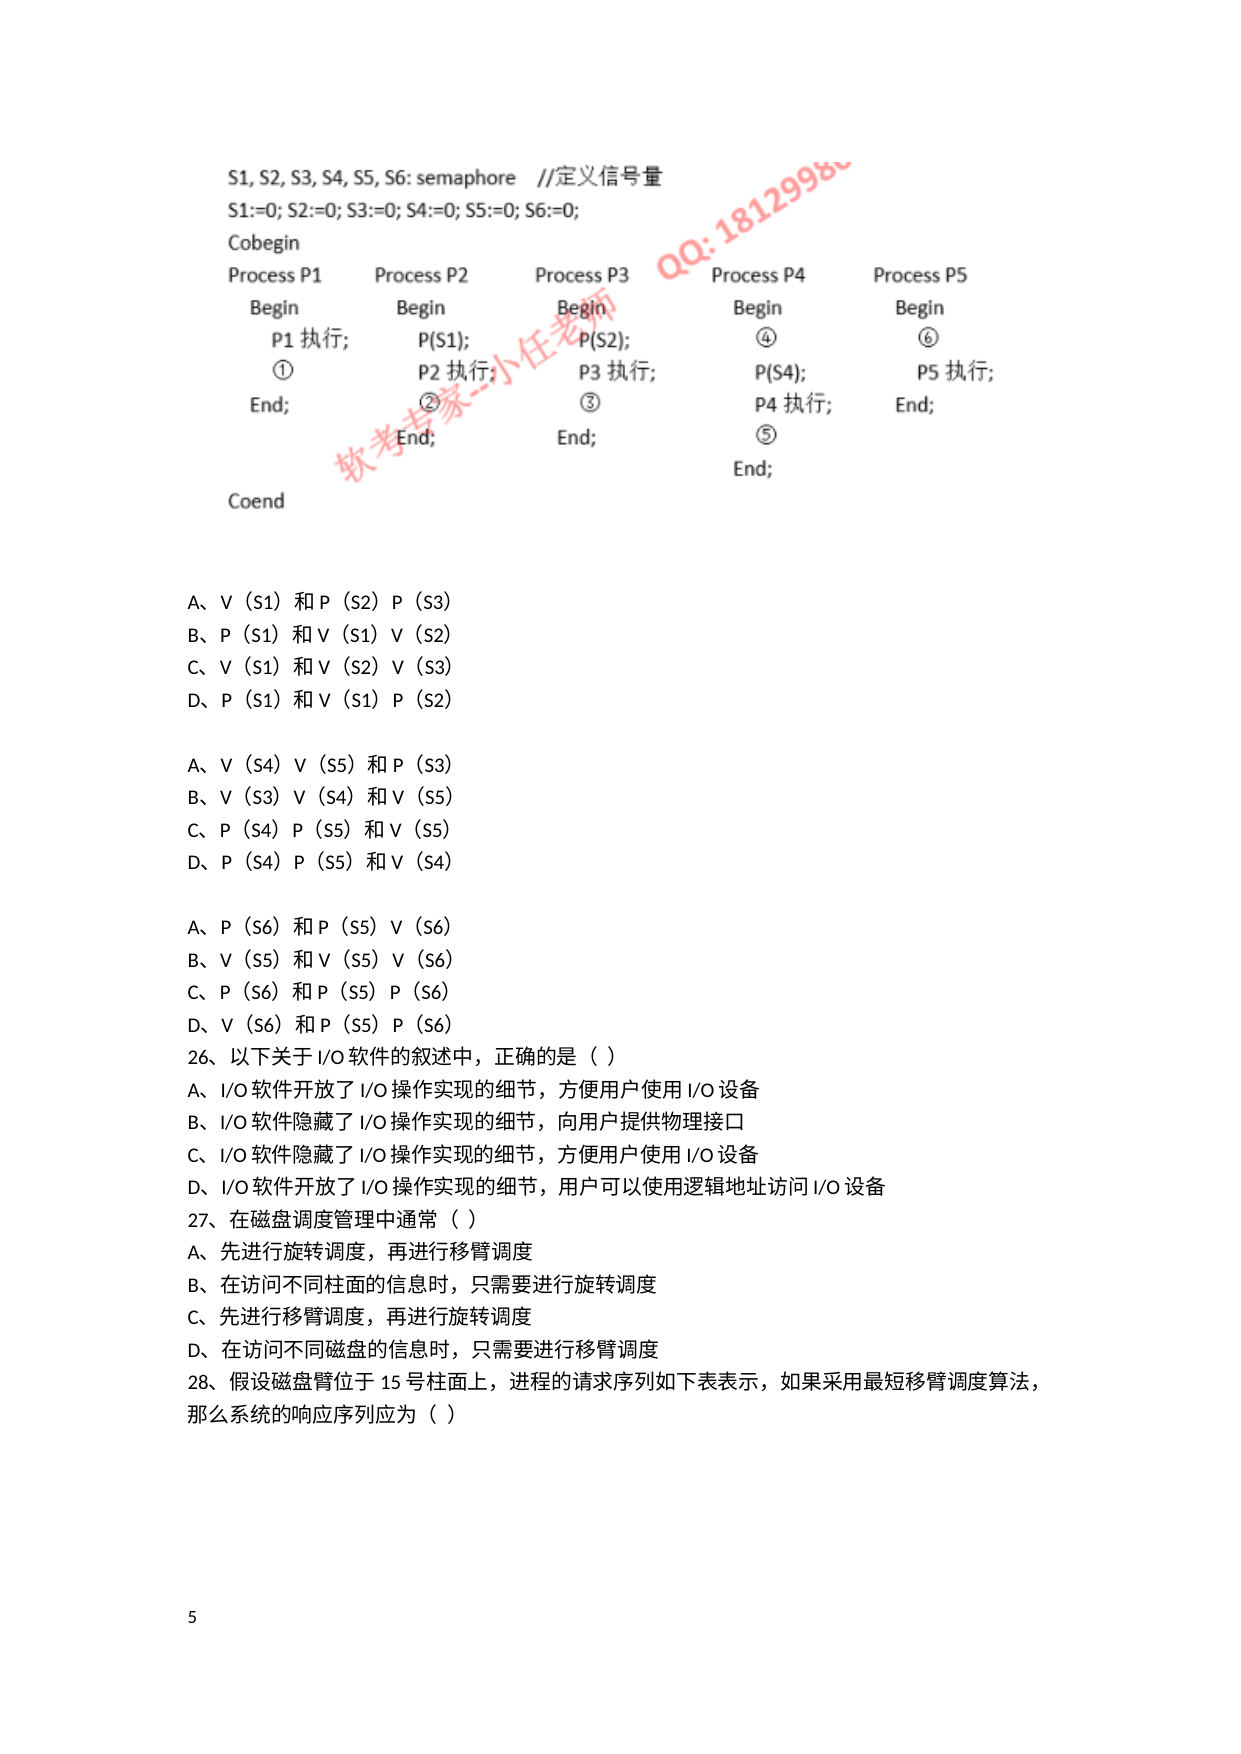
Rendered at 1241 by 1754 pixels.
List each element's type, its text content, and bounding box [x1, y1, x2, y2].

text A、V（S1）和P（S2）P（S3） [187, 584, 1053, 617]
text B、V（S3）V（S4）和V（S5） [187, 779, 1053, 812]
text 28、假设磁盘臂位于15号柱面上，进程的请求序列如下表表示，如果采用最短移臂调度算法，那么系统的响应序列应为（ ） [187, 1364, 1053, 1429]
text C、P（S4）P（S5）和V（S5） [187, 812, 1053, 844]
text C、先进行移臂调度，再进行旋转调度 [187, 1299, 1053, 1332]
text D、P（S1）和V（S1）P（S2） [187, 682, 1053, 714]
text B、V（S5）和V（S5）V（S6） [187, 942, 1053, 974]
text D、P（S4）P（S5）和V（S4） [187, 844, 1053, 877]
text B、I/O软件隐藏了I/O操作实现的细节，向用户提供物理接口 [187, 1104, 1053, 1137]
text C、P（S6）和P（S5）P（S6） [187, 974, 1053, 1007]
text 26、以下关于I/O软件的叙述中，正确的是（ ） [187, 1039, 1053, 1072]
text 27、在磁盘调度管理中通常（ ） [187, 1202, 1053, 1234]
text B、在访问不同柱面的信息时，只需要进行旋转调度 [187, 1267, 1053, 1299]
text D、I/O软件开放了I/O操作实现的细节，用户可以使用逻辑地址访问I/O设备 [187, 1169, 1053, 1202]
text A、I/O软件开放了I/O操作实现的细节，方便用户使用I/O设备 [187, 1072, 1053, 1104]
text A、P（S6）和P（S5）V（S6） [187, 909, 1053, 942]
text D、在访问不同磁盘的信息时，只需要进行移臂调度 [187, 1332, 1053, 1364]
text C、I/O软件隐藏了I/O操作实现的细节，方便用户使用I/O设备 [187, 1137, 1053, 1169]
text D、V（S6）和P（S5）P（S6） [187, 1007, 1053, 1039]
text B、P（S1）和V（S1）V（S2） [187, 617, 1053, 649]
text C、V（S1）和V（S2）V（S3） [187, 649, 1053, 682]
text A、V（S4）V（S5）和P（S3） [187, 747, 1053, 779]
text A、先进行旋转调度，再进行移臂调度 [187, 1234, 1053, 1267]
picture [187, 162, 1016, 531]
